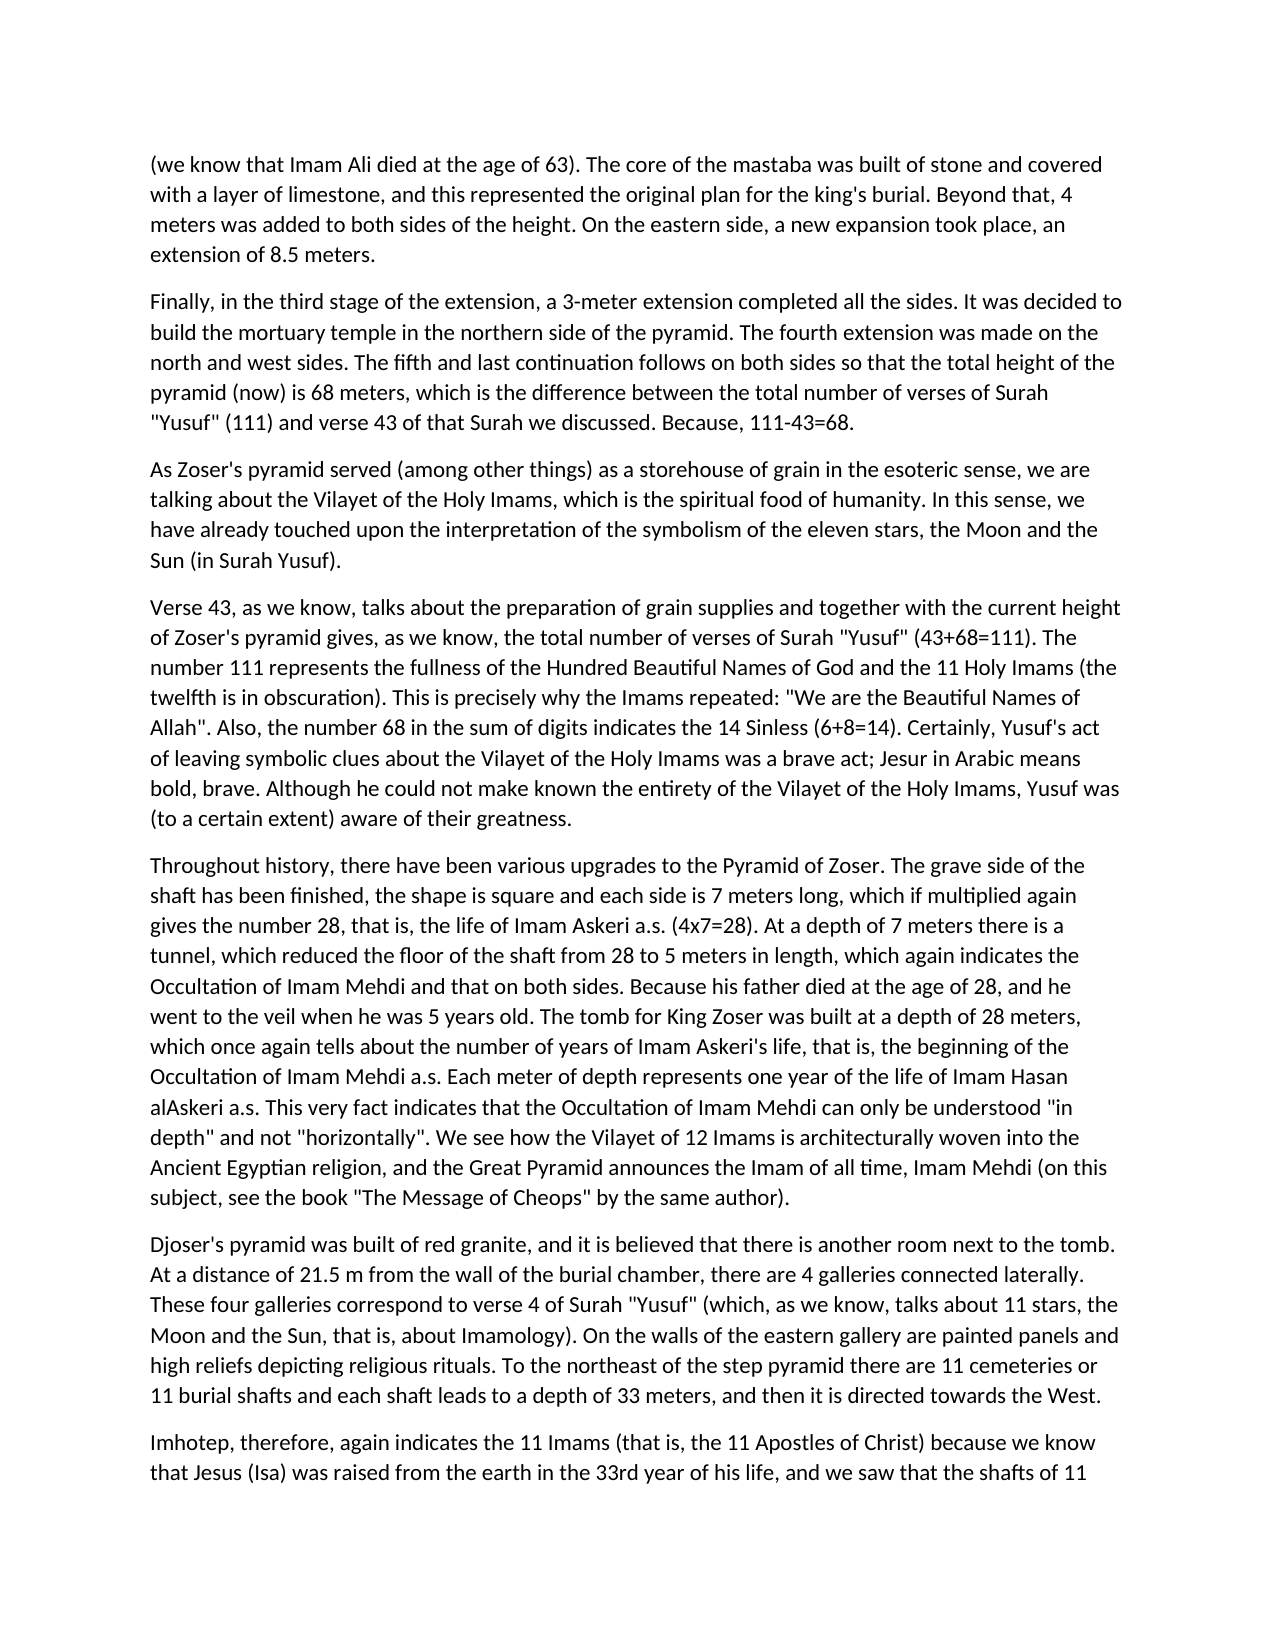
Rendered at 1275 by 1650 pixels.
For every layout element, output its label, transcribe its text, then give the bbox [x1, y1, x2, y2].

text Finally, in the third stage of the extension, a 3-meter extension completed all the sides. It was decided to build the mortuary temple in the northern side of the pyramid. The fourth extension was made on the north and west sides. The fifth and last continuation follows on both sides so that the total height of the pyramid (now) is 68 meters, which is the difference between the total number of verses of Surah "Yusuf" (111) and verse 43 of that Surah we discussed. Because, 111-43=68. [150, 287, 1125, 436]
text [150, 1428, 1125, 1486]
text Verse 43, as we know, talks about the preparation of grain supplies and together with the current height of Zoser's pyramid gives, as we know, the total number of verses of Surah "Yusuf" (43+68=111). The number 111 represents the fullness of the Hundred Beautiful Names of God and the 11 Holy Imams (the twelfth is in obscuration). This is precisely why the Imams repeated: "We are the Beautiful Names of Allah". Also, the number 68 in the sum of digits indicates the 14 Sinless (6+8=14). Certainly, Yusuf's act of leaving symbolic clues about the Vilayet of the Holy Imams was a brave act; Jesur in Arabic means bold, brave. Although he could not make known the entirety of the Vilayet of the Holy Imams, Yusuf was (to a certain extent) aware of their greatness. [150, 593, 1125, 832]
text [150, 150, 1125, 269]
text As Zoser's pyramid served (among other things) as a storehouse of grain in the esoteric sense, we are talking about the Vilayet of the Holy Imams, which is the spiritual food of humanity. In this sense, we have already touched upon the interpretation of the symbolism of the eleven stars, the Moon and the Sun (in Surah Yusuf). [150, 455, 1125, 574]
text Djoser's pyramid was built of red granite, and it is believed that there is another room next to the tomb. At a distance of 21.5 m from the wall of the burial chamber, there are 4 galleries connected laterally. These four galleries correspond to verse 4 of Surah "Yusuf" (which, as we know, talks about 11 stars, the Moon and the Sun, that is, about Imamology). On the walls of the eastern gallery are painted panels and high reliefs depicting religious rituals. To the northeast of the step pyramid there are 11 cemeteries or 11 burial shafts and each shaft leads to a depth of 33 meters, and then it is directed towards the West. [150, 1230, 1125, 1409]
text Throughout history, there have been various upgrades to the Pyramid of Zoser. The grave side of the shaft has been finished, the shape is square and each side is 7 meters long, which if multiplied again gives the number 28, that is, the life of Imam Askeri a.s. (4x7=28). At a depth of 7 meters there is a tunnel, which reduced the floor of the shaft from 28 to 5 meters in length, which again indicates the Occultation of Imam Mehdi and that on both sides. Because his father died at the age of 28, and he went to the veil when he was 5 years old. The tomb for King Zoser was built at a depth of 28 meters, which once again tells about the number of years of Imam Askeri's life, that is, the beginning of the Occultation of Imam Mehdi a.s. Each meter of depth represents one year of the life of Imam Hasan alAskeri a.s. This very fact indicates that the Occultation of Imam Mehdi can only be understood "in depth" and not "horizontally". We see how the Vilayet of 12 Imams is architecturally woven into the Ancient Egyptian religion, and the Great Pyramid announces the Imam of all time, Imam Mehdi (on this subject, see the book "The Message of Cheops" by the same author). [150, 851, 1125, 1211]
